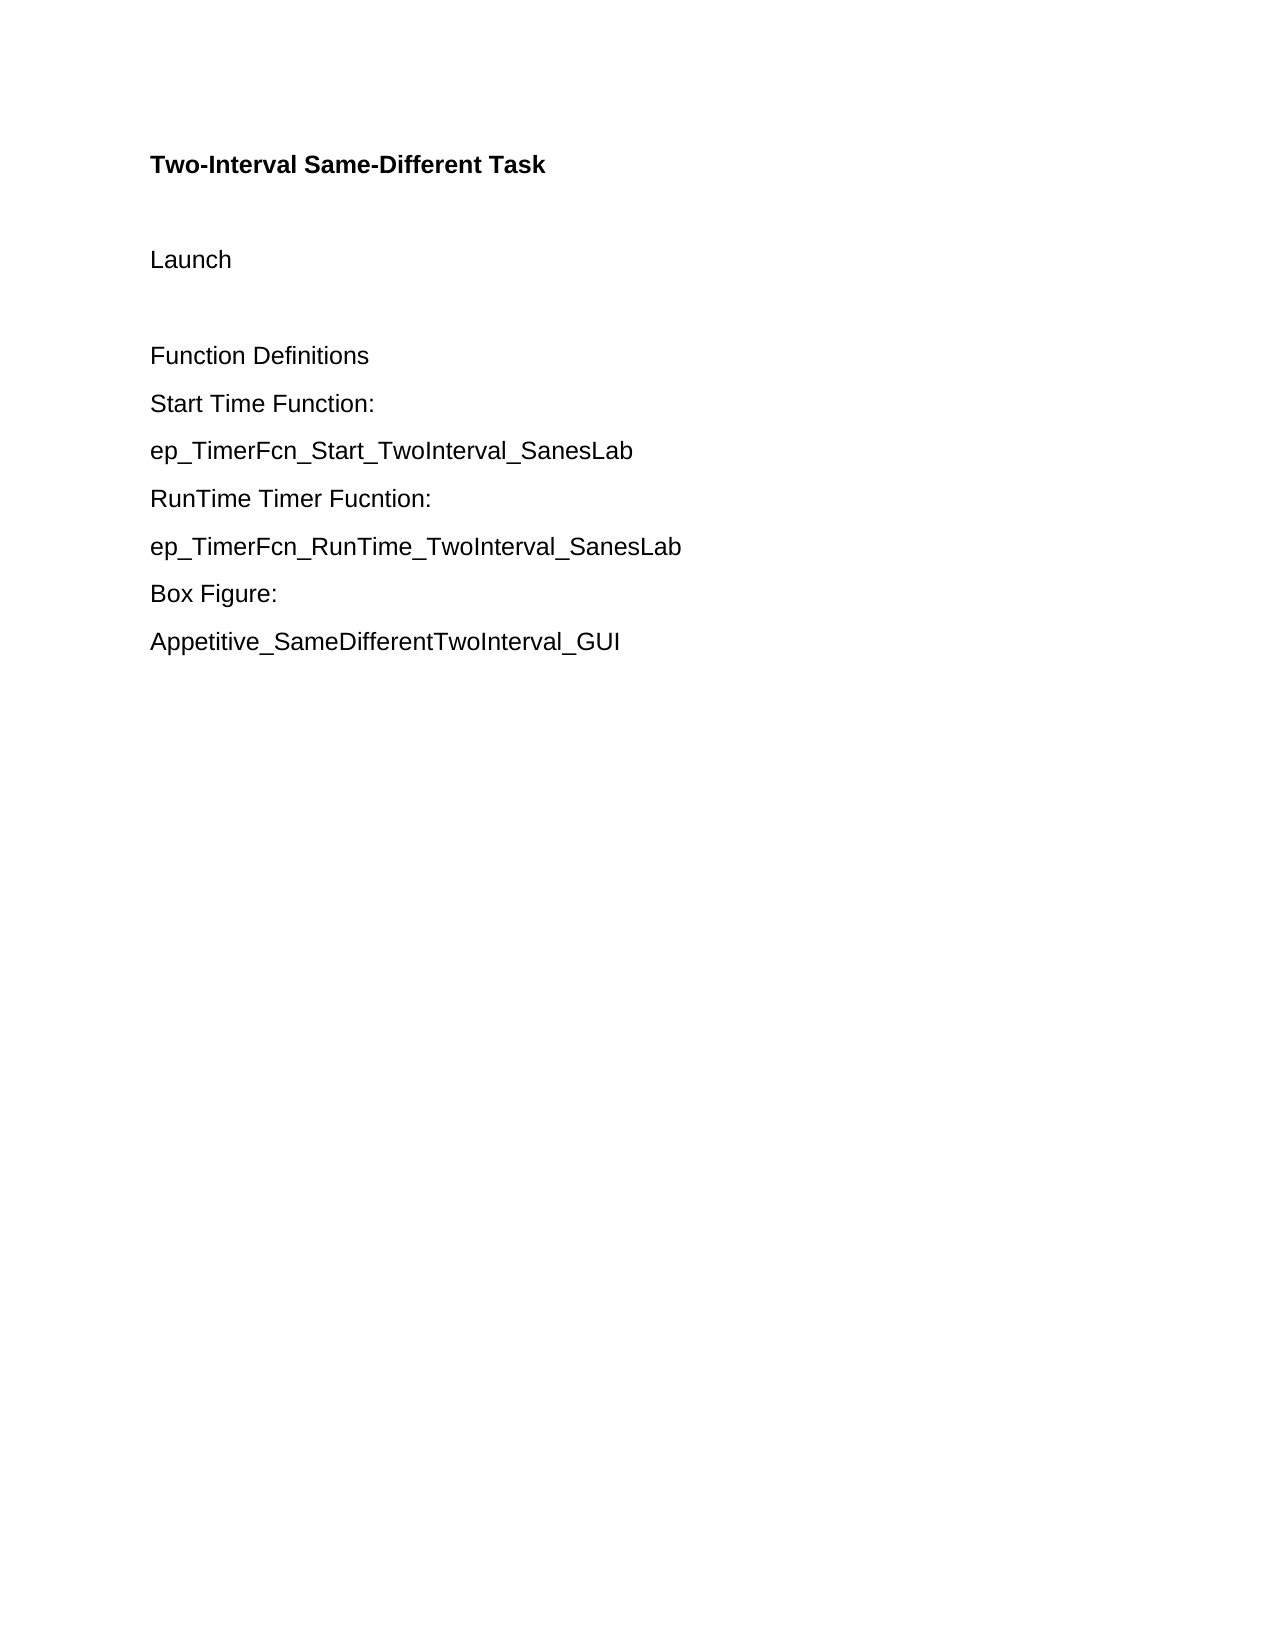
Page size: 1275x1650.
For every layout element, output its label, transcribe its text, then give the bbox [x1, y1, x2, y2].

text Box Figure: [150, 579, 1125, 608]
text Two-Interval Same-Different Task [150, 150, 1125, 179]
text Start Time Function: [150, 388, 1125, 417]
text RunTime Timer Fucntion: [150, 484, 1125, 513]
text ep_TimerFcn_Start_TwoInterval_SanesLab [150, 436, 1125, 465]
text Appetitive_SameDifferentTwoInterval_GUI [150, 627, 1125, 656]
text Function Definitions [150, 341, 1125, 369]
text Launch [150, 245, 1125, 274]
text ep_TimerFcn_RunTime_TwoInterval_SanesLab [150, 532, 1125, 560]
